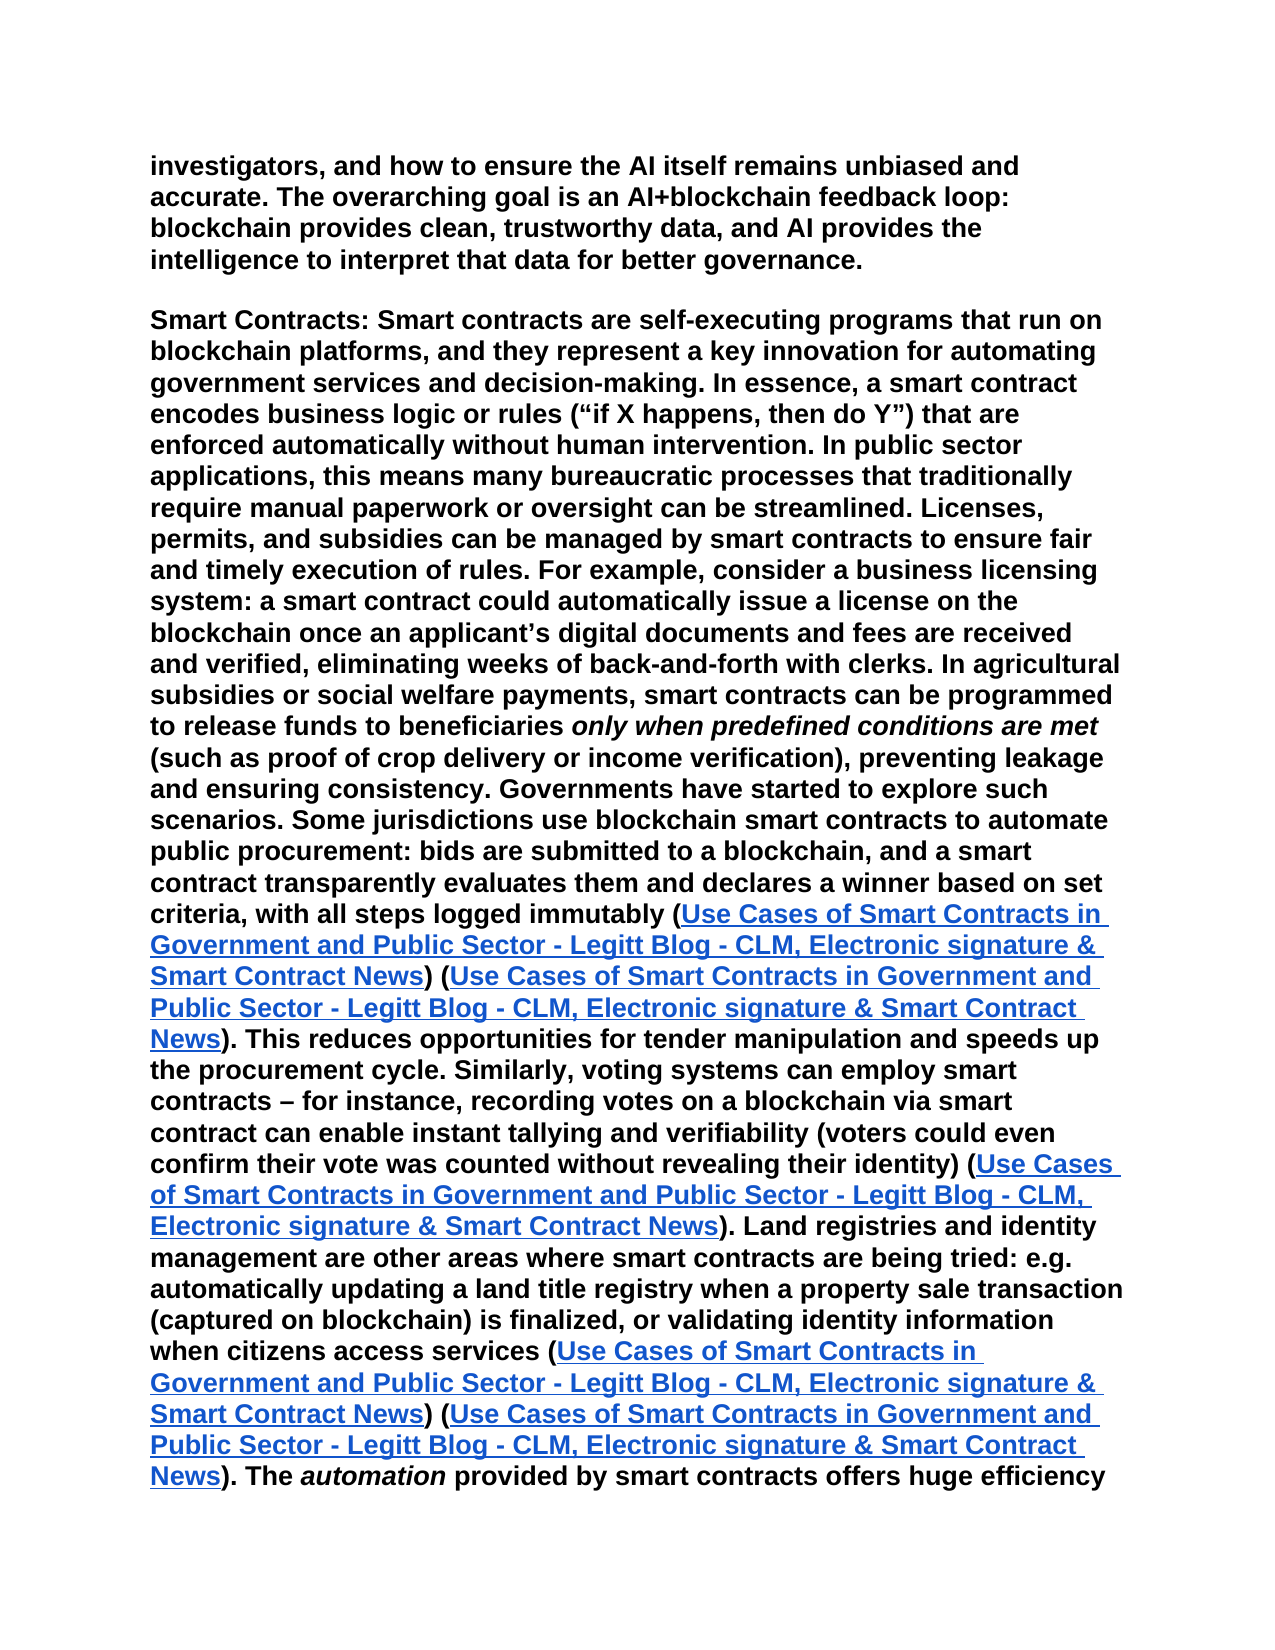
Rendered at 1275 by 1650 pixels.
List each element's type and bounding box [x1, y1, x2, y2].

subtitle [150, 150, 1125, 275]
subtitle [150, 304, 1125, 1492]
